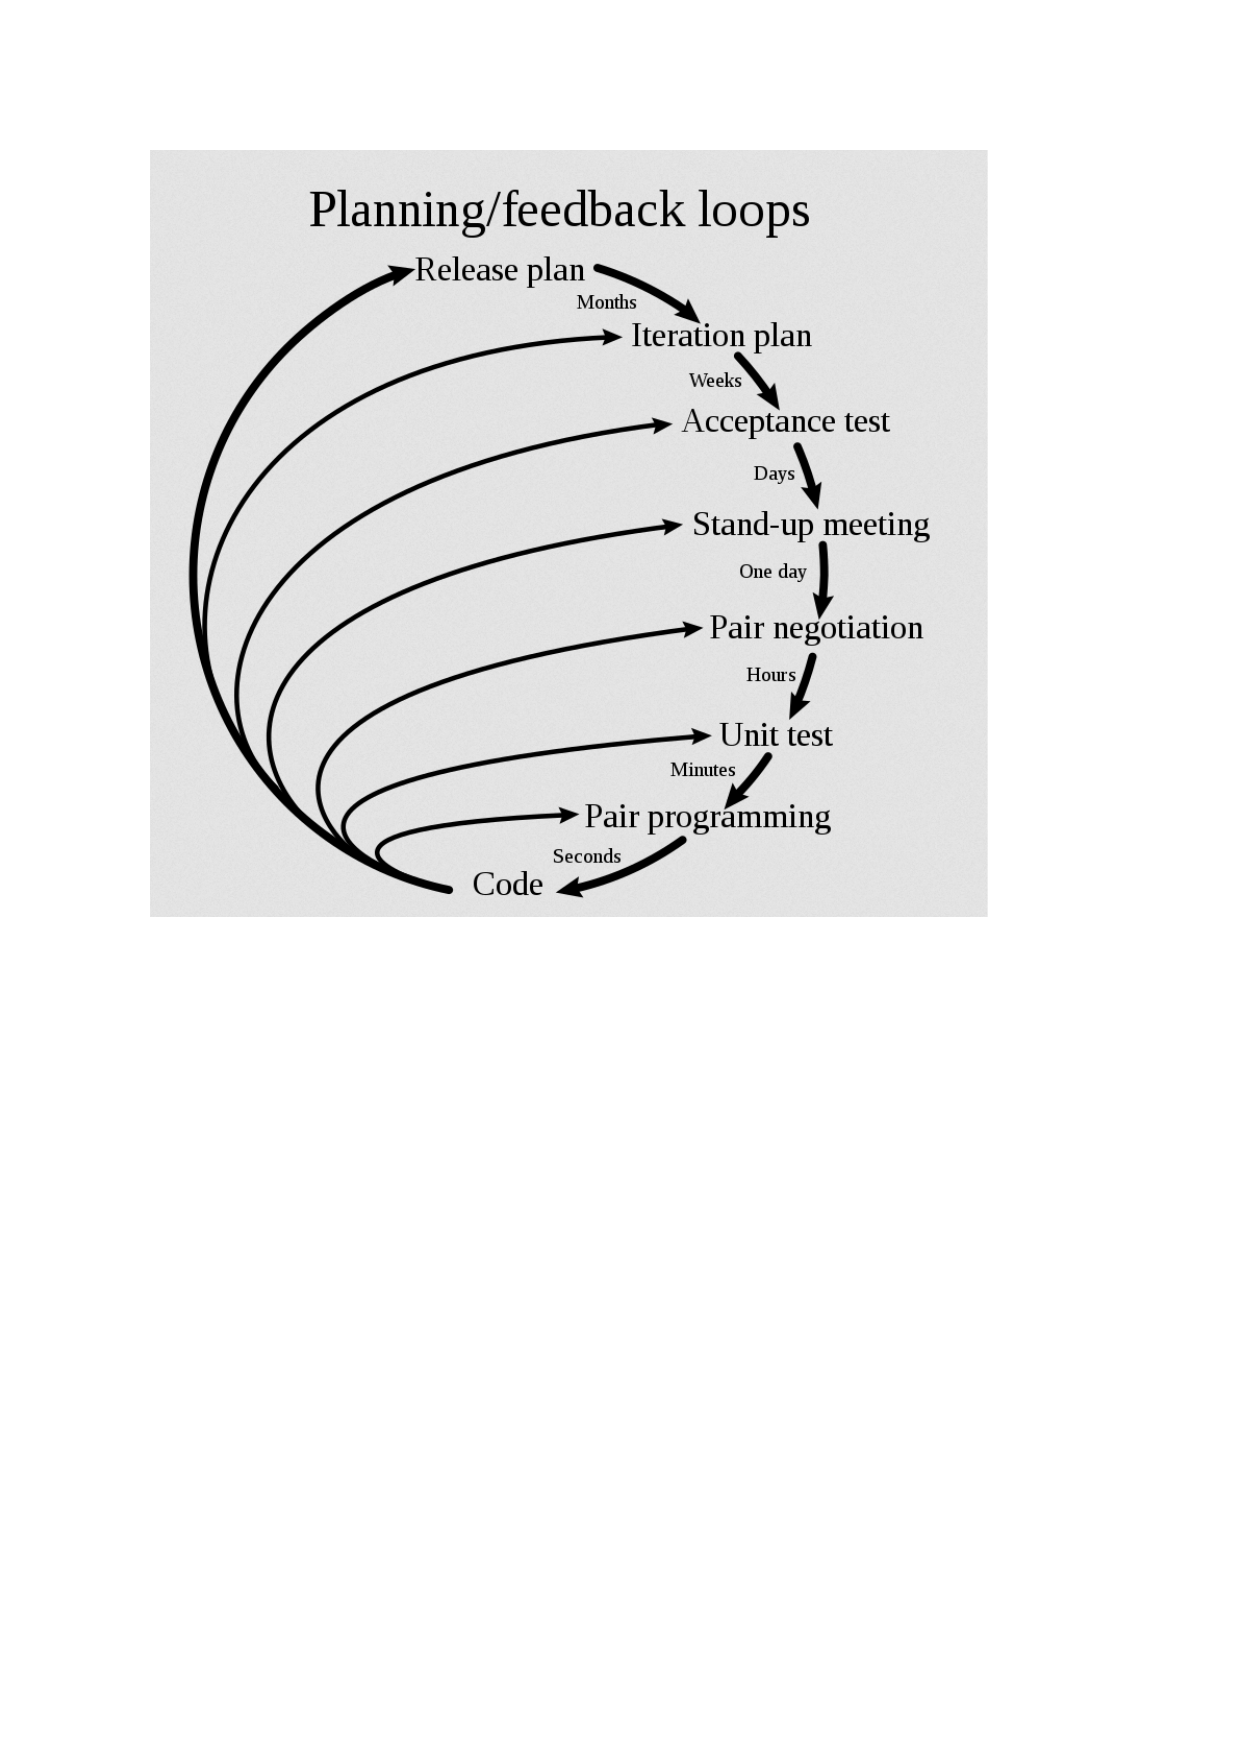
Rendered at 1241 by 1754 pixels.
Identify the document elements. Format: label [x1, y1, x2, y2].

picture [150, 150, 988, 917]
